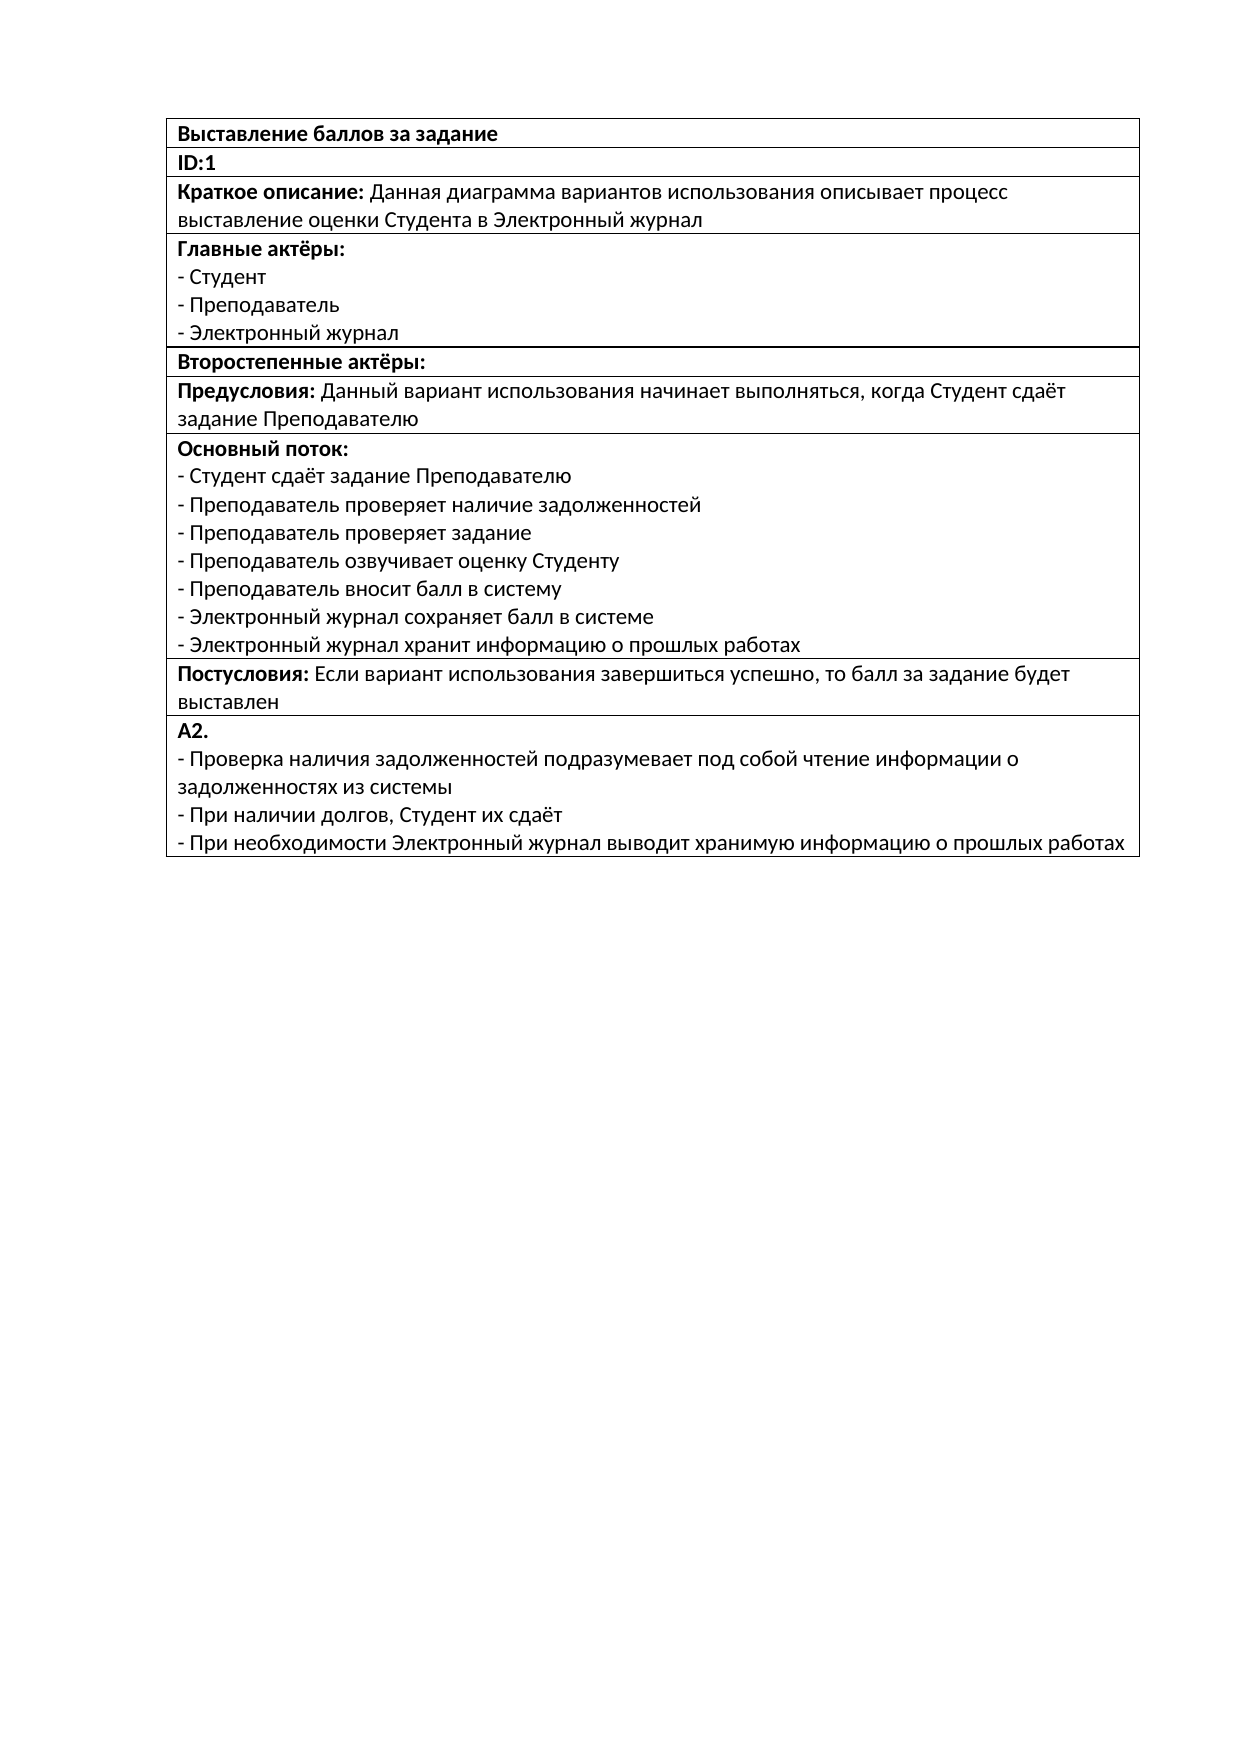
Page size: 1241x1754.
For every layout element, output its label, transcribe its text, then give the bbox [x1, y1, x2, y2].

table_cell А2. - Проверка наличия задолженностей подразумевает под собой чтение информации о задолженностях из системы - При наличии долгов, Студент их сдаёт - При необходимости Электронный журнал выводит хранимую информацию о прошлых работах [167, 716, 1139, 856]
table_header Выставление баллов за задание [167, 119, 1139, 147]
table_cell ID:1 [167, 148, 1139, 176]
table_cell Постусловия: Если вариант использования завершиться успешно, то балл за задание будет выставлен [167, 659, 1139, 715]
table_cell Основный поток: - Студент сдаёт задание Преподавателю - Преподаватель проверяет наличие задолженностей - Преподаватель проверяет задание - Преподаватель озвучивает оценку Студенту - Преподаватель вносит балл в систему - Электронный журнал сохраняет балл в системе - Электронный журнал хранит информацию о прошлых работах [167, 434, 1139, 658]
table_cell Краткое описание: Данная диаграмма вариантов использования описывает процесс выставление оценки Студента в Электронный журнал [167, 177, 1139, 233]
table_cell Предусловия: Данный вариант использования начинает выполняться, когда Студент сдаёт задание Преподавателю [167, 377, 1139, 433]
table_cell Главные актёры: - Студент - Преподаватель - Электронный журнал [167, 234, 1139, 346]
table_cell Второстепенные актёры: [167, 348, 1139, 376]
